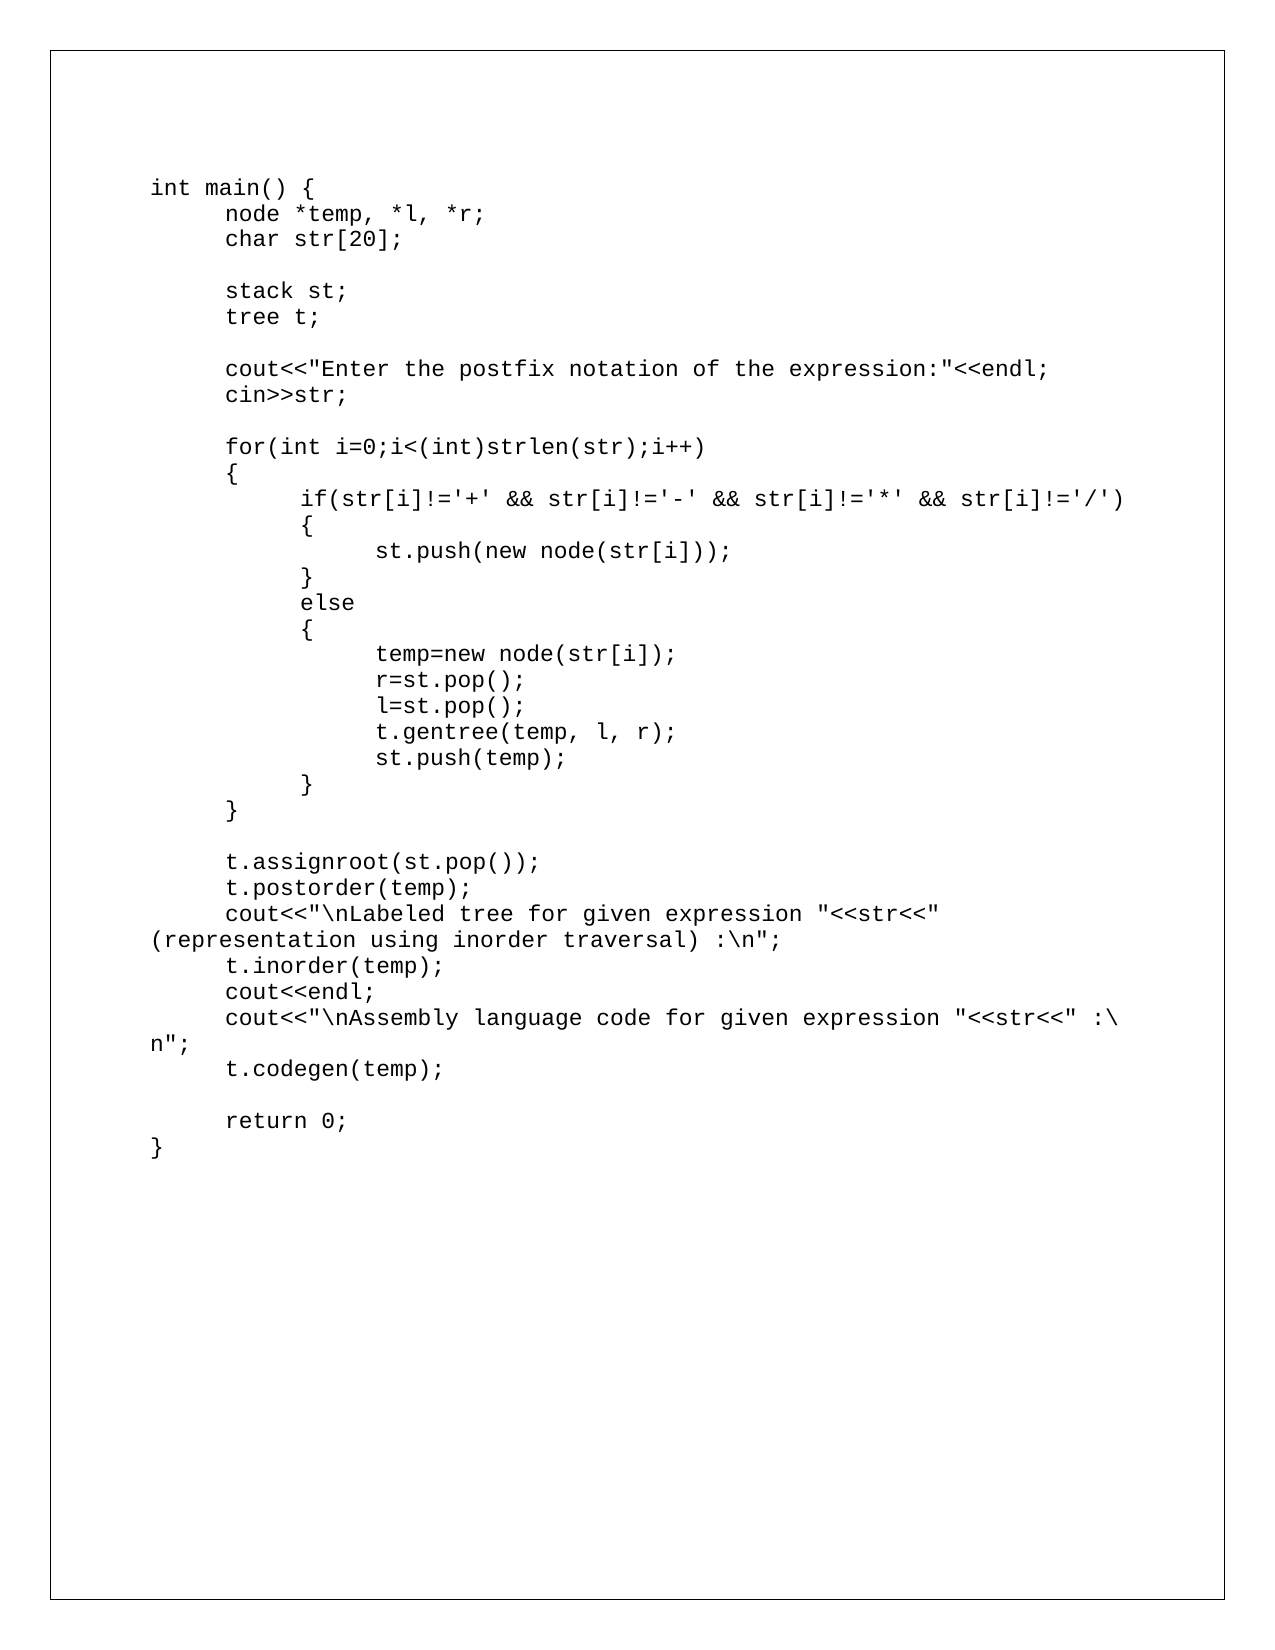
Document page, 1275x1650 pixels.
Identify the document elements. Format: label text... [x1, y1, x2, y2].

text { [150, 461, 1125, 487]
text } [150, 772, 1125, 798]
text int main() { [150, 176, 1125, 202]
text { [150, 513, 1125, 539]
text t.assignroot(st.pop()); [150, 850, 1125, 876]
text t.gentree(temp, l, r); [150, 721, 1125, 747]
text st.push(new node(str[i])); [150, 539, 1125, 565]
text r=st.pop(); [150, 669, 1125, 695]
text t.postorder(temp); [150, 876, 1125, 902]
text node *temp, *l, *r; [150, 202, 1125, 228]
text for(int i=0;i<(int)strlen(str);i++) [150, 435, 1125, 461]
text } [150, 798, 1125, 824]
text t.inorder(temp); [150, 954, 1125, 980]
text temp=new node(str[i]); [150, 643, 1125, 669]
text else [150, 591, 1125, 617]
text cin>>str; [150, 383, 1125, 409]
text if(str[i]!='+' && str[i]!='-' && str[i]!='*' && str[i]!='/') [150, 487, 1125, 513]
text cout<<"\nAssembly language code for given expression "<<str<<" :\n"; [150, 1006, 1125, 1058]
text cout<<"\nLabeled tree for given expression "<<str<<" (representation using inorder traversal) :\n"; [150, 902, 1125, 954]
text return 0; [150, 1110, 1125, 1136]
text l=st.pop(); [150, 695, 1125, 721]
text } [150, 1136, 1125, 1162]
text cout<<endl; [150, 980, 1125, 1006]
text cout<<"Enter the postfix notation of the expression:"<<endl; [150, 357, 1125, 383]
text char str[20]; [150, 228, 1125, 254]
text tree t; [150, 306, 1125, 332]
text st.push(temp); [150, 747, 1125, 772]
text t.codegen(temp); [150, 1058, 1125, 1084]
text { [150, 617, 1125, 643]
text stack st; [150, 280, 1125, 306]
text } [150, 565, 1125, 591]
